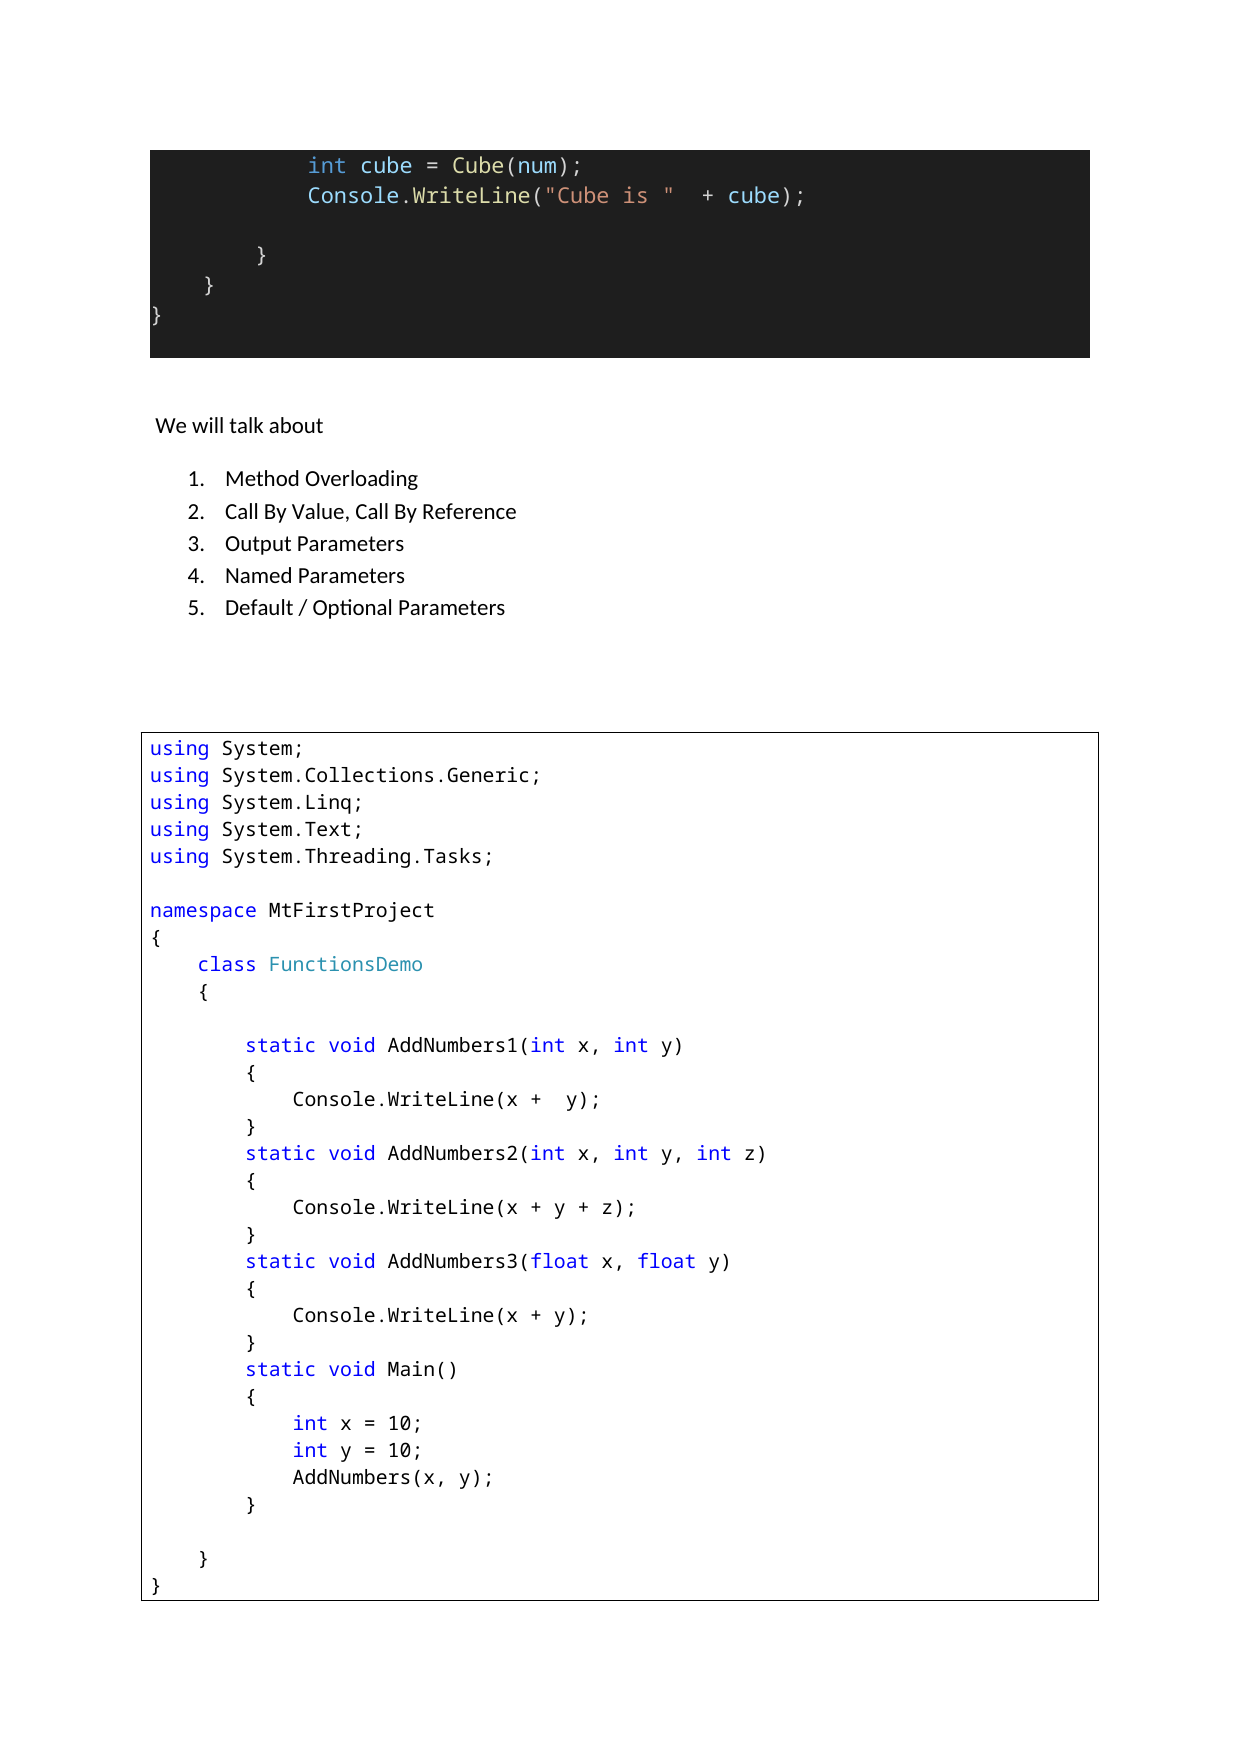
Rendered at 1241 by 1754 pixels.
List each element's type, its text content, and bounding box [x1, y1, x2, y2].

text int cube = Cube(num); [150, 150, 1090, 180]
text static void AddNumbers3(float x, float y) [150, 1247, 1090, 1274]
text } [150, 1328, 1090, 1355]
text { [150, 1166, 1090, 1193]
text using System.Text; [150, 816, 1090, 843]
list Default / Optional Parameters [187, 593, 1090, 621]
text AddNumbers(x, y); [150, 1463, 1090, 1490]
list Output Parameters [187, 529, 1090, 557]
text using System.Threading.Tasks; [150, 843, 1090, 869]
text { [150, 1058, 1090, 1085]
text } [150, 269, 1090, 299]
text } [150, 239, 1090, 269]
text int y = 10; [150, 1436, 1090, 1463]
text static void AddNumbers2(int x, int y, int z) [150, 1139, 1090, 1166]
text { [150, 923, 1090, 951]
text } [150, 1112, 1090, 1139]
text } [150, 1544, 1090, 1568]
text } [150, 1490, 1090, 1517]
text Console.WriteLine(x + y + z); [150, 1193, 1090, 1220]
text } [150, 1220, 1090, 1247]
text using System.Linq; [150, 789, 1090, 816]
list Call By Value, Call By Reference [187, 497, 1090, 525]
text static void Main() [150, 1355, 1090, 1382]
text namespace MtFirstProject [150, 897, 1090, 923]
list Named Parameters [187, 561, 1090, 589]
text int x = 10; [150, 1409, 1090, 1436]
text Console.WriteLine(x + y); [150, 1301, 1090, 1328]
text Console.WriteLine("Cube is " + cube); [150, 180, 1090, 209]
text static void AddNumbers1(int x, int y) [150, 1031, 1090, 1058]
text using System.Collections.Generic; [150, 762, 1090, 789]
text { [150, 977, 1090, 1004]
text Console.WriteLine(x + y); [150, 1085, 1090, 1112]
text We will talk about [150, 412, 1090, 439]
text { [150, 1382, 1090, 1409]
text } [150, 299, 1090, 329]
text class FunctionsDemo [150, 951, 1090, 977]
list Method Overloading [187, 464, 1090, 493]
text using System; [142, 733, 1098, 762]
text } [142, 1568, 1098, 1600]
text { [150, 1274, 1090, 1301]
